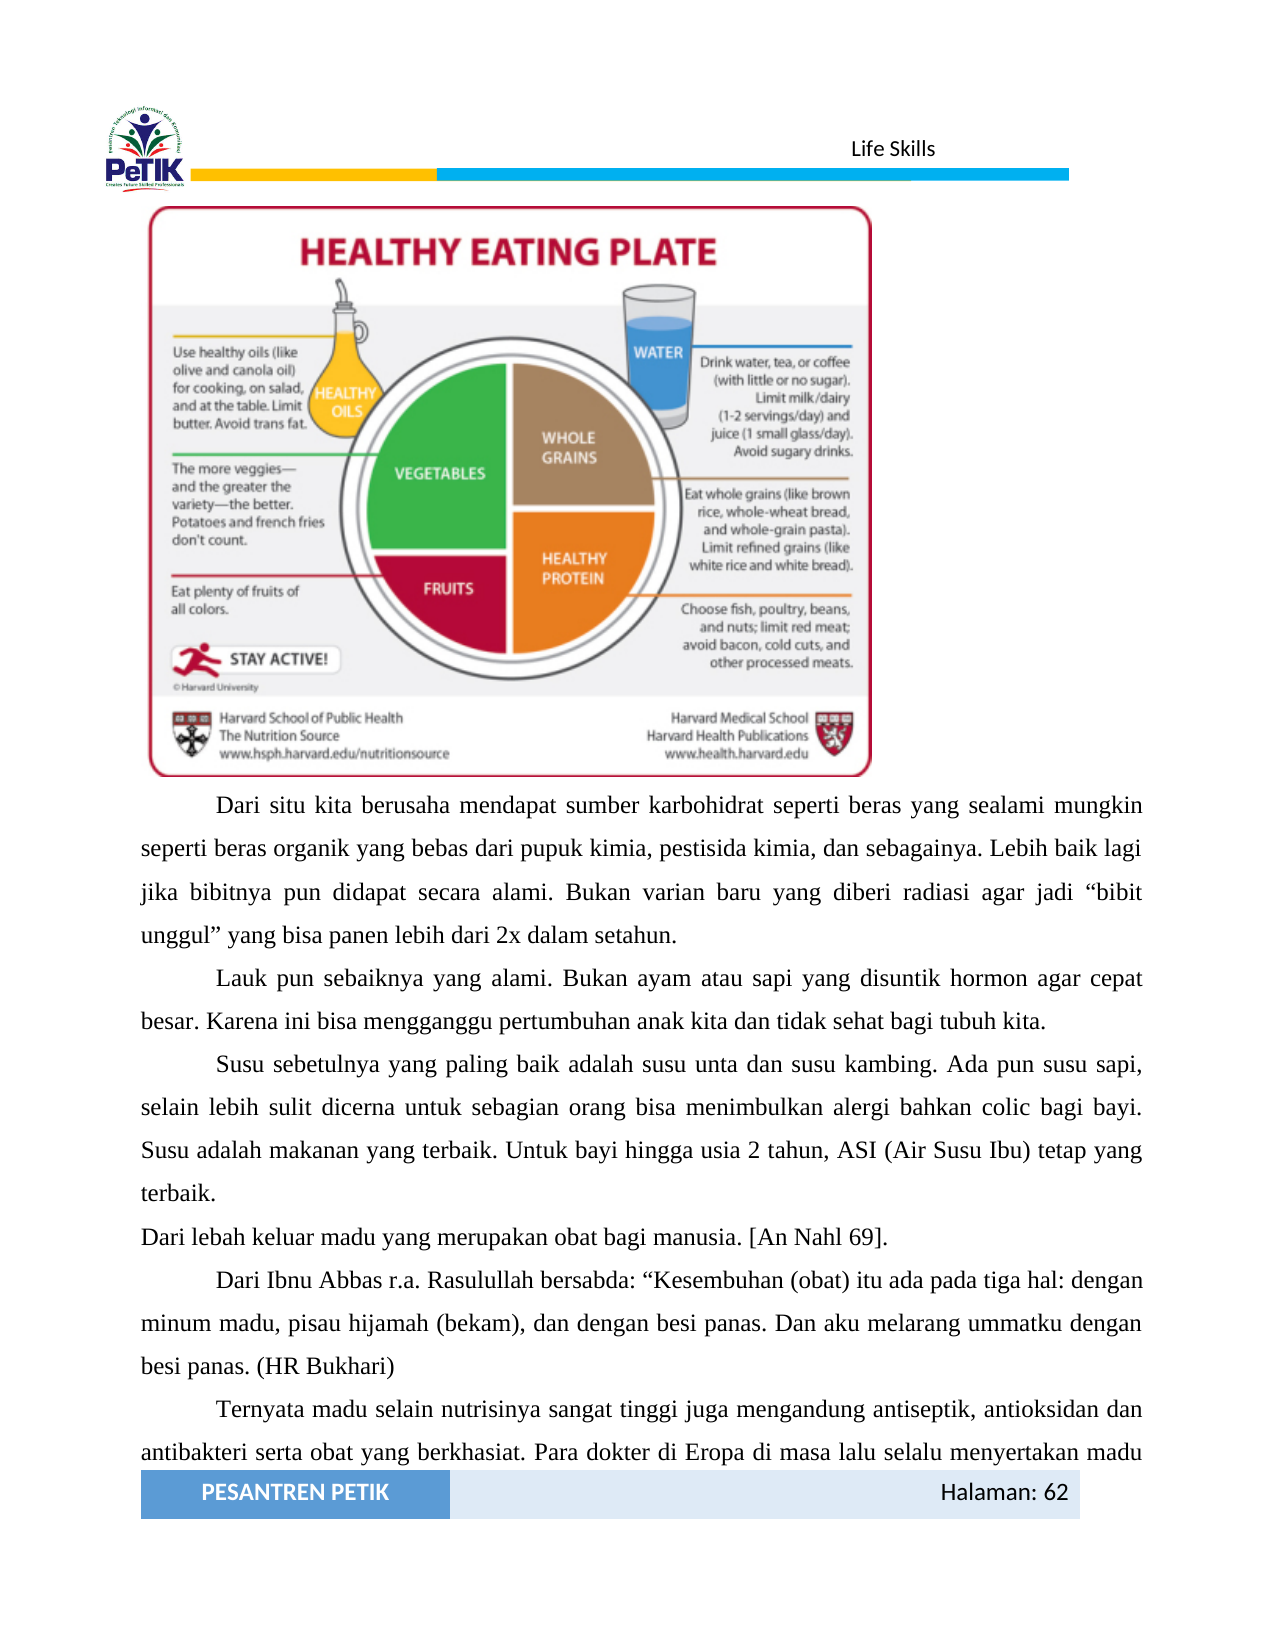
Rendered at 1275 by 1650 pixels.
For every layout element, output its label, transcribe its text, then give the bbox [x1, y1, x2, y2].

text Dari Ibnu Abbas r.a. Rasulullah bersabda: “Kesembuhan (obat) itu ada pada tiga hal: dengan minum madu, pisau hijamah (bekam), dan dengan besi panas. Dan aku melarang ummatku dengan besi panas. (HR Bukhari) [141, 1265, 1144, 1380]
text Lauk pun sebaiknya yang alami. Bukan ayam atau sapi yang disuntik hormon agar cepat besar. Karena ini bisa mengganggu pertumbuhan anak kita dan tidak sehat bagi tubuh kita. [141, 963, 1144, 1035]
text Dari lebah keluar madu yang merupakan obat bagi manusia. [An Nahl 69]. [141, 1222, 1144, 1250]
picture [103, 104, 186, 193]
text Dari situ kita berusaha mendapat sumber karbohidrat seperti beras yang sealami mungkin seperti beras organik yang bebas dari pupuk kimia, pestisida kimia, dan sebagainya. Lebih baik lagi jika bibitnya pun didapat secara alami. Bukan varian baru yang diberi radiasi agar jadi “bibit unggul” yang bisa panen lebih dari 2x dalam setahun. [141, 790, 1144, 948]
text Susu sebetulnya yang paling baik adalah susu unta dan susu kambing. Ada pun susu sapi, selain lebih sulit dicerna untuk sebagian orang bisa menimbulkan alergi bahkan colic bagi bayi. Susu adalah makanan yang terbaik. Untuk bayi hingga usia 2 tahun, ASI (Air Susu Ibu) tetap yang terbaik. [141, 1049, 1144, 1207]
picture [140, 206, 872, 777]
